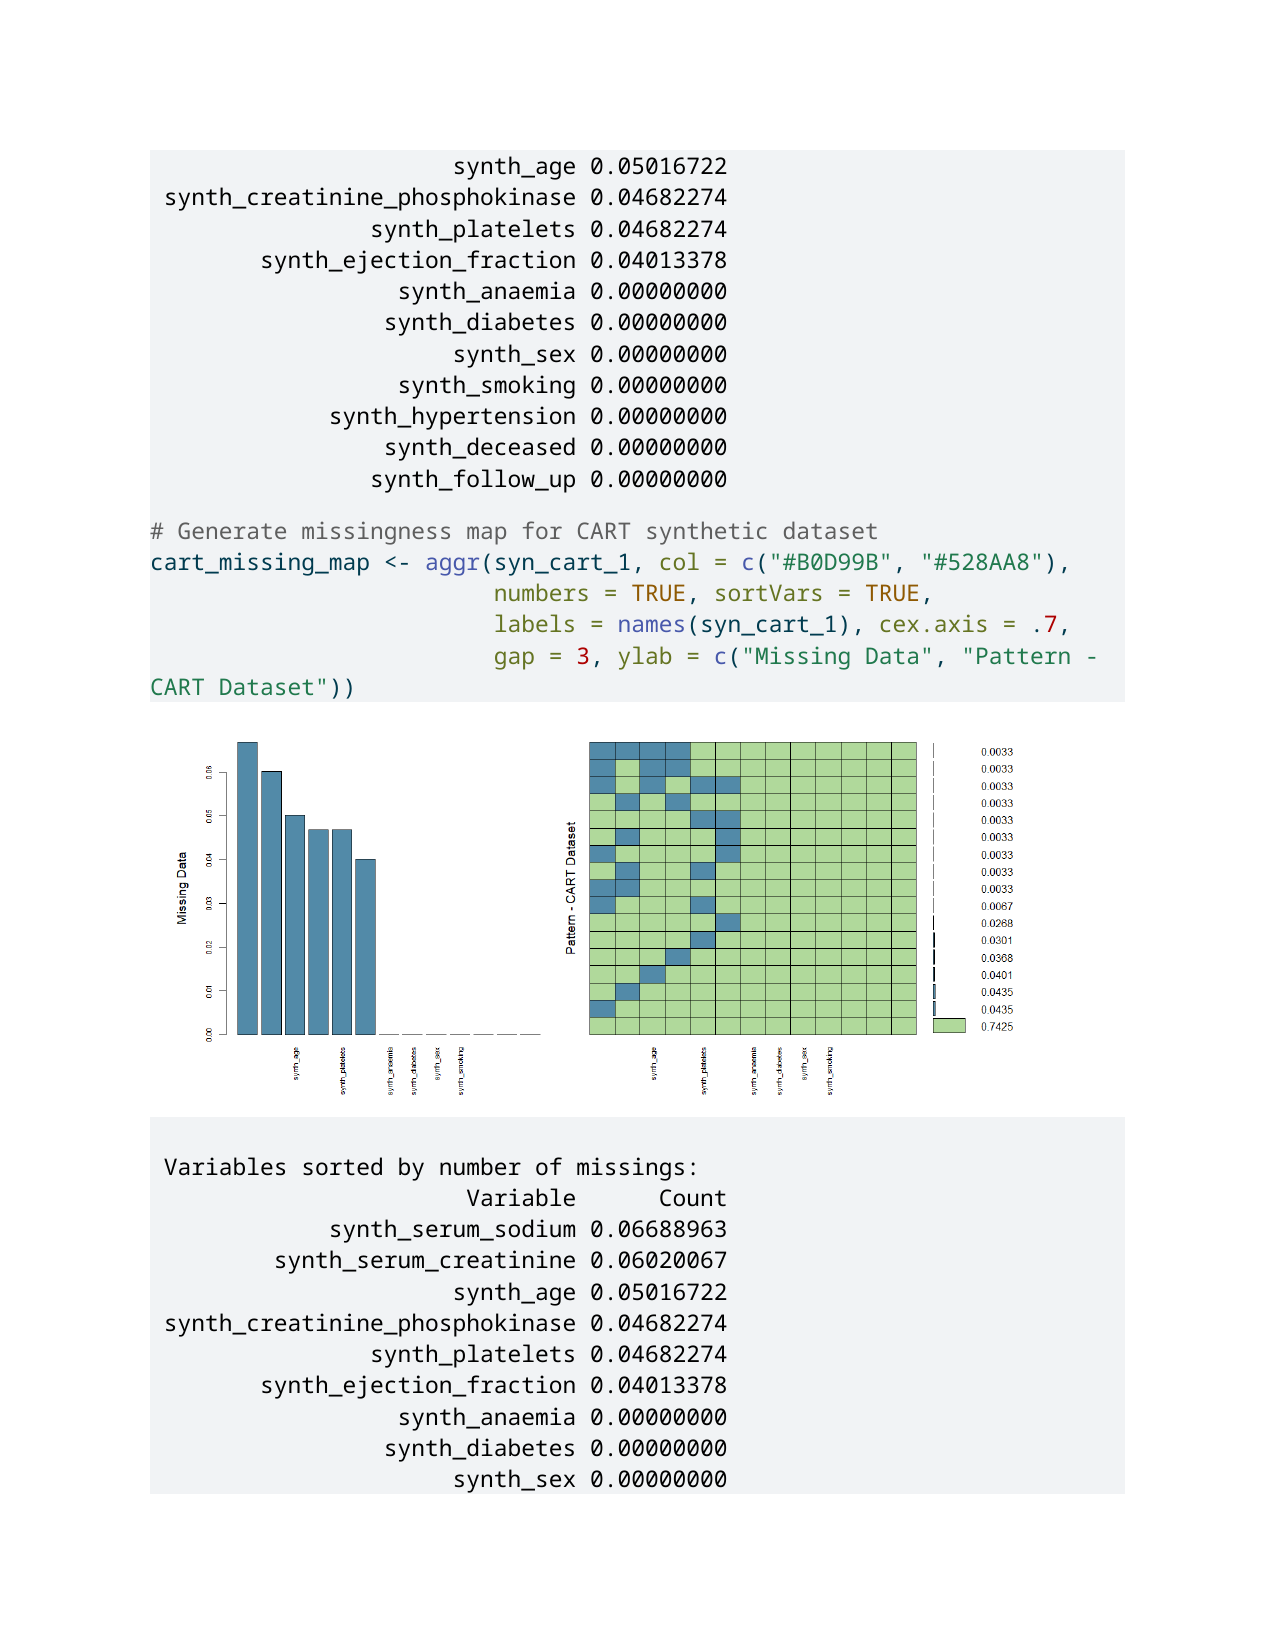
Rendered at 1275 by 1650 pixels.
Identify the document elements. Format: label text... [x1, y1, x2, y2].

text # Generate missingness map for CART synthetic dataset cart_missing_map <- aggr(syn_cart_1, col = c("#B0D99B", "#528AA8"), numbers = TRUE, sortVars = TRUE, labels = names(syn_cart_1), cex.axis = .7, gap = 3, ylab = c("Missing Data", "Pattern - CART Dataset")) [150, 514, 1125, 702]
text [150, 150, 1125, 494]
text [150, 1117, 1125, 1494]
picture [168, 722, 1044, 1098]
